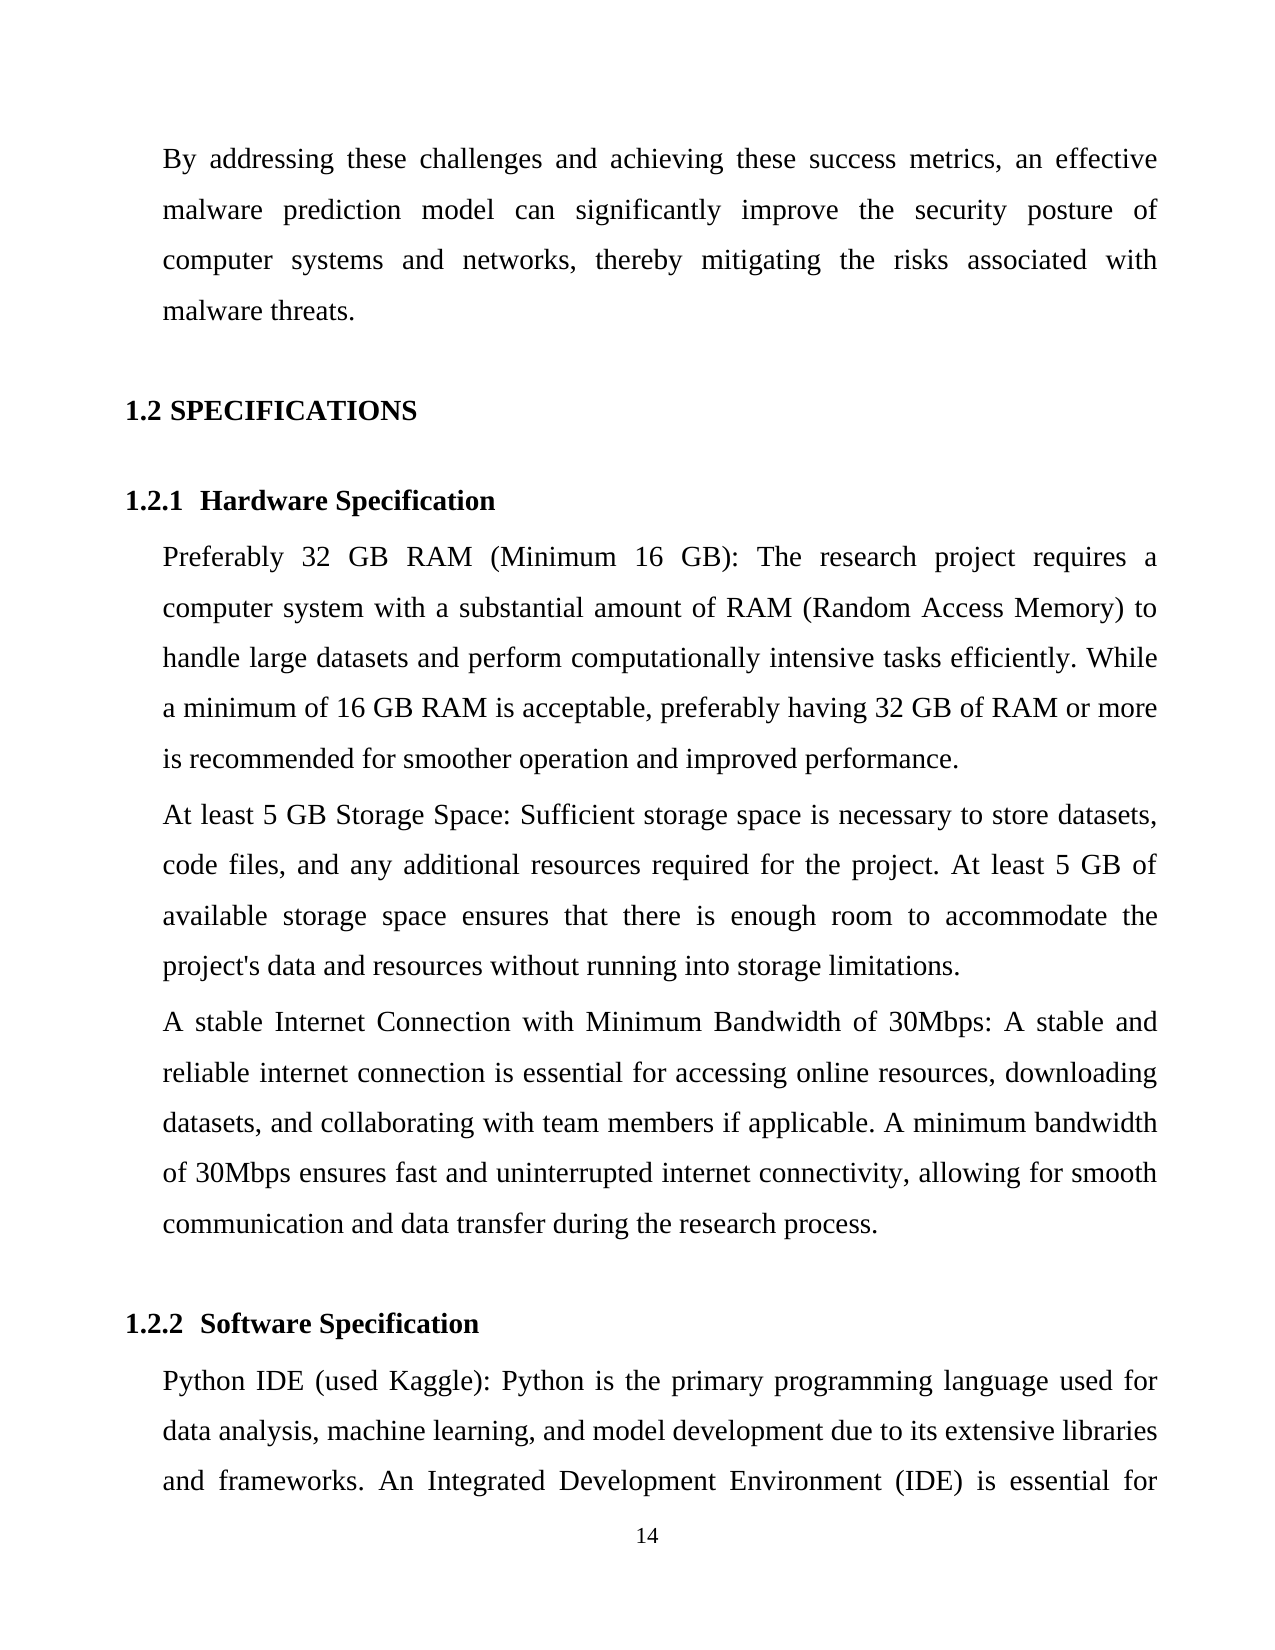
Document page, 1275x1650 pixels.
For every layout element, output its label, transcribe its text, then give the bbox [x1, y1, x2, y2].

text Preferably 32 GB RAM (Minimum 16 GB): The research project requires a computer system with a substantial amount of RAM (Random Access Memory) to handle large datasets and perform computationally intensive tasks efficiently. While a minimum of 16 GB RAM is acceptable, preferably having 32 GB of RAM or more is recommended for smoother operation and improved performance. [162, 539, 1159, 774]
subtitle Software Specification [125, 1306, 909, 1340]
text A stable Internet Connection with Minimum Bandwidth of 30Mbps: A stable and reliable internet connection is essential for accessing online resources, downloading datasets, and collaborating with team members if applicable. A minimum bandwidth of 30Mbps ensures fast and uninterrupted internet connectivity, allowing for smooth communication and data transfer during the research process. [162, 1004, 1159, 1239]
subtitle SPECIFICATIONS [125, 393, 909, 427]
subtitle Hardware Specification [125, 483, 909, 517]
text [162, 1363, 1159, 1497]
text By addressing these challenges and achieving these success metrics, an effective malware prediction model can significantly improve the security posture of computer systems and networks, thereby mitigating the risks associated with malware threats. [162, 142, 1159, 326]
text At least 5 GB Storage Space: Sufficient storage space is necessary to store datasets, code files, and any additional resources required for the project. At least 5 GB of available storage space ensures that there is enough room to accommodate the project's data and resources without running into storage limitations. [162, 797, 1159, 982]
